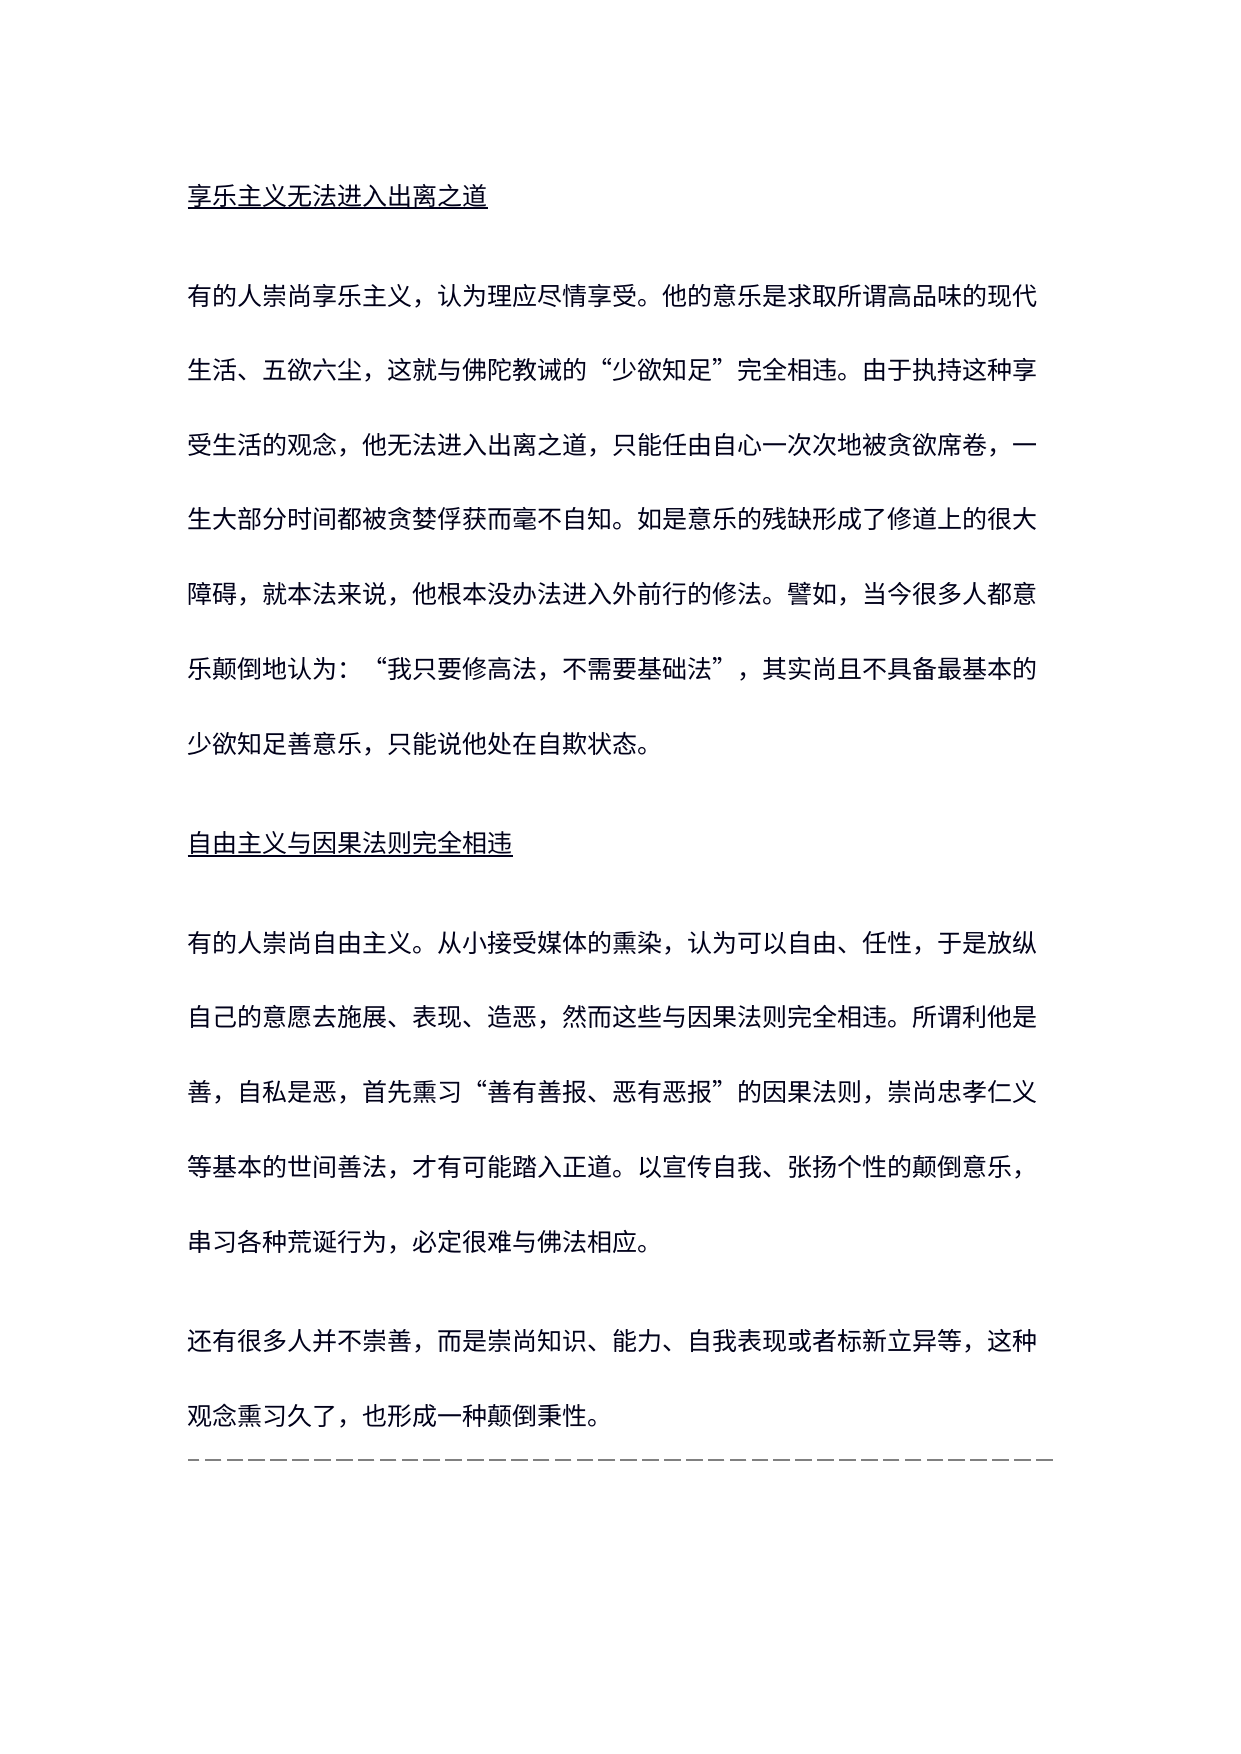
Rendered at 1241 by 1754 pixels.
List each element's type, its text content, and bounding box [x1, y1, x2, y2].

text 有的人崇尚享乐主义，认为理应尽情享受。他的意乐是求取所谓高品味的现代生活、五欲六尘，这就与佛陀教诫的“少欲知足”完全相违。由于执持这种享受生活的观念，他无法进入出离之道，只能任由自心一次次地被贪欲席卷，一生大部分时间都被贪婪俘获而毫不自知。如是意乐的残缺形成了修道上的很大障碍，就本法来说，他根本没办法进入外前行的修法。譬如，当今很多人都意乐颠倒地认为：“我只要修高法，不需要基础法”，其实尚且不具备最基本的少欲知足善意乐，只能说他处在自欺状态。 [187, 262, 1053, 775]
text 还有很多人并不崇善，而是崇尚知识、能力、自我表现或者标新立异等，这种观念熏习久了，也形成一种颠倒秉性。 [187, 1307, 1053, 1461]
text 自由主义与因果法则完全相违 [187, 809, 1053, 874]
text 享乐主义无法进入出离之道 [187, 162, 1053, 227]
text 有的人崇尚自由主义。从小接受媒体的熏染，认为可以自由、任性，于是放纵自己的意愿去施展、表现、造恶，然而这些与因果法则完全相违。所谓利他是善，自私是恶，首先熏习“善有善报、恶有恶报”的因果法则，崇尚忠孝仁义等基本的世间善法，才有可能踏入正道。以宣传自我、张扬个性的颠倒意乐，串习各种荒诞行为，必定很难与佛法相应。 [187, 909, 1053, 1273]
